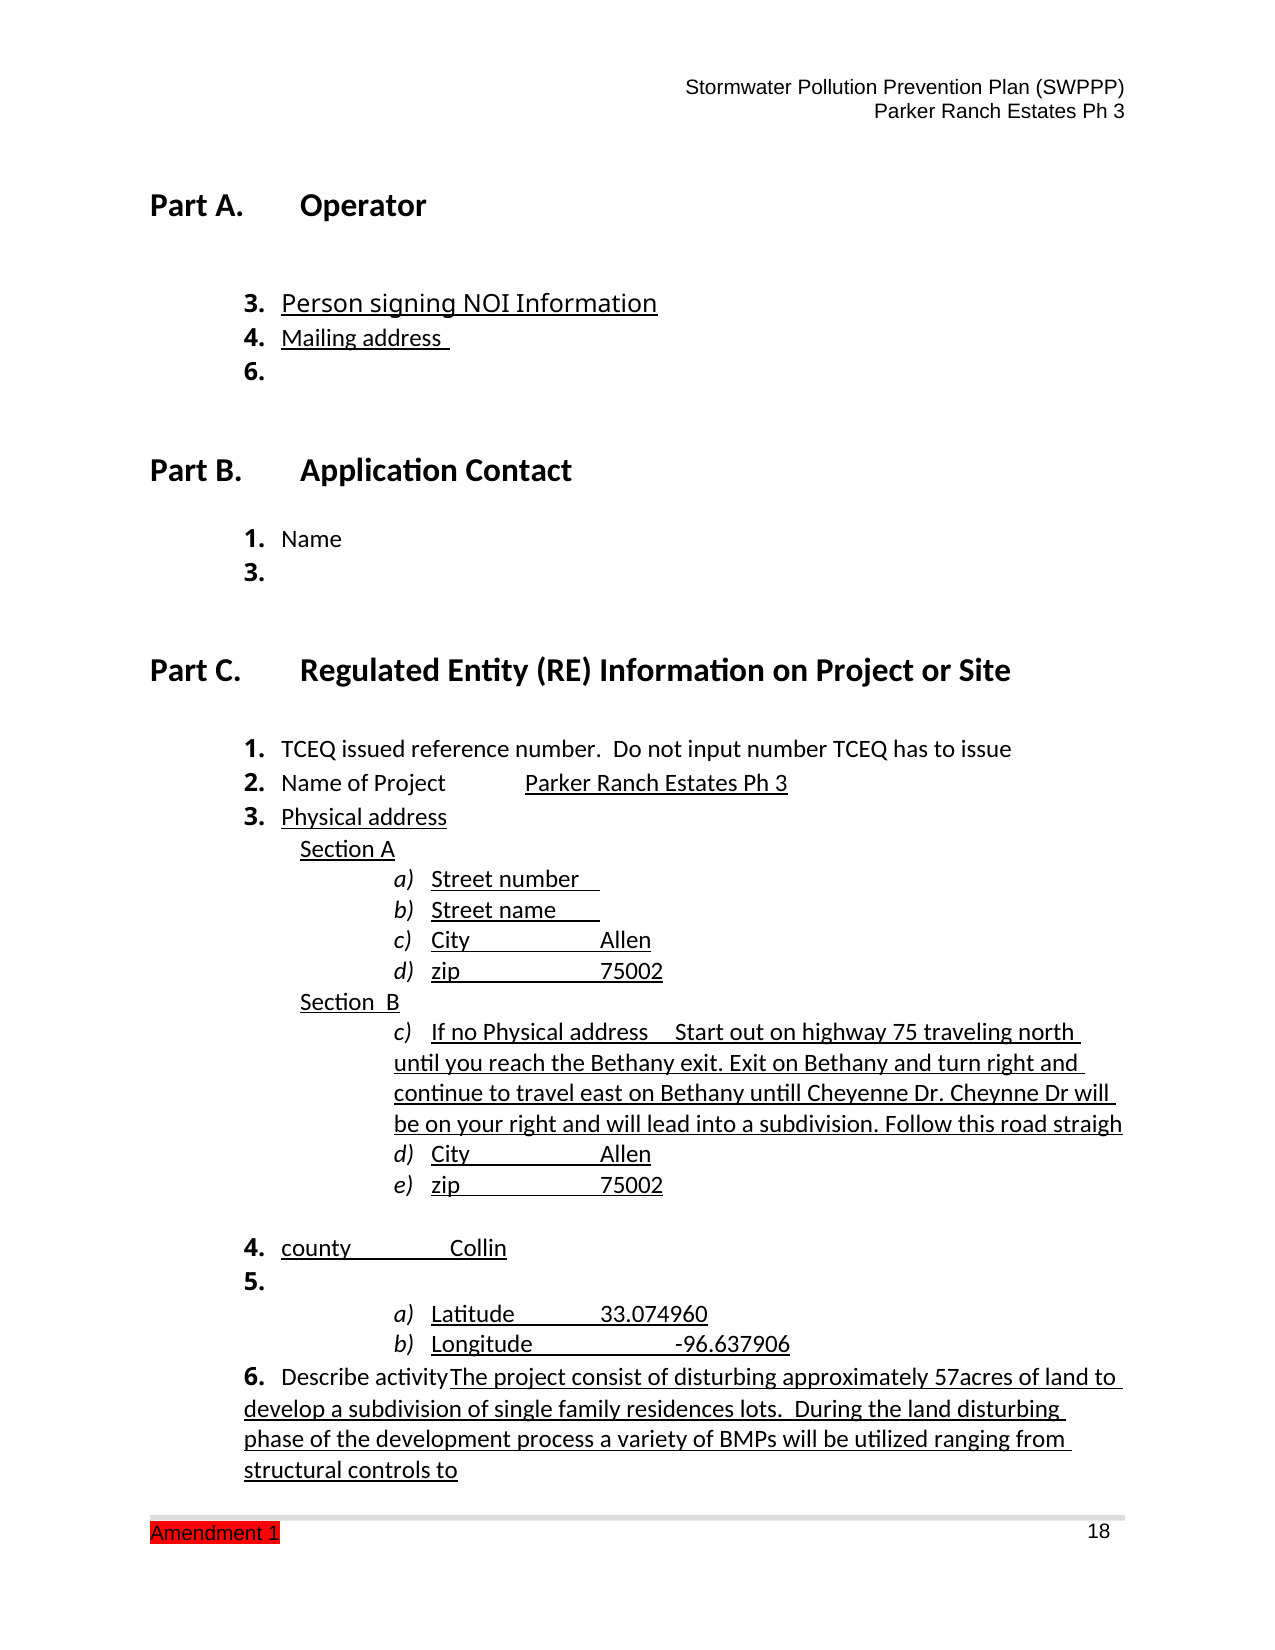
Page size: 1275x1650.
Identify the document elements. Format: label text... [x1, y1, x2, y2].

list Name [244, 520, 1125, 554]
list Latitude 33.074960 [394, 1298, 1125, 1328]
list Name of Project Parker Ranch Estates Ph 3 [244, 765, 1125, 799]
list Regulated Entity (RE) Information on Project or Site [150, 649, 1125, 690]
list zip 75002 [394, 955, 1125, 986]
list Longitude -96.637906 [394, 1328, 1125, 1359]
list Describe activity The project consist of disturbing approximately 57acres of land to develop a subdivision of single family residences lots. During the land disturbing phase of the development process a variety of BMPs will be utilized ranging from structural controls to [244, 1359, 1125, 1484]
list City Allen [394, 924, 1125, 955]
list If no Physical address Start out on highway 75 traveling north until you reach the Bethany exit. Exit on Bethany and turn right and continue to travel east on Bethany untill Cheyenne Dr. Cheynne Dr will be on your right and will lead into a subdivision. Follow this road straigh [394, 1016, 1125, 1138]
list Mailing address [244, 320, 1125, 354]
list county Collin [244, 1230, 1125, 1264]
list Street number [394, 863, 1125, 894]
list City Allen [394, 1138, 1125, 1169]
list zip 75002 [394, 1169, 1125, 1199]
text Section B [300, 986, 1125, 1016]
list Operator [150, 184, 1125, 225]
list Application Contact [150, 449, 1125, 490]
list Street name [394, 894, 1125, 924]
list TCEQ issued reference number. Do not input number TCEQ has to issue [244, 731, 1125, 765]
list Person signing NOI Information [244, 286, 1125, 320]
list Physical address [244, 799, 1125, 833]
text Section A [300, 833, 1125, 863]
